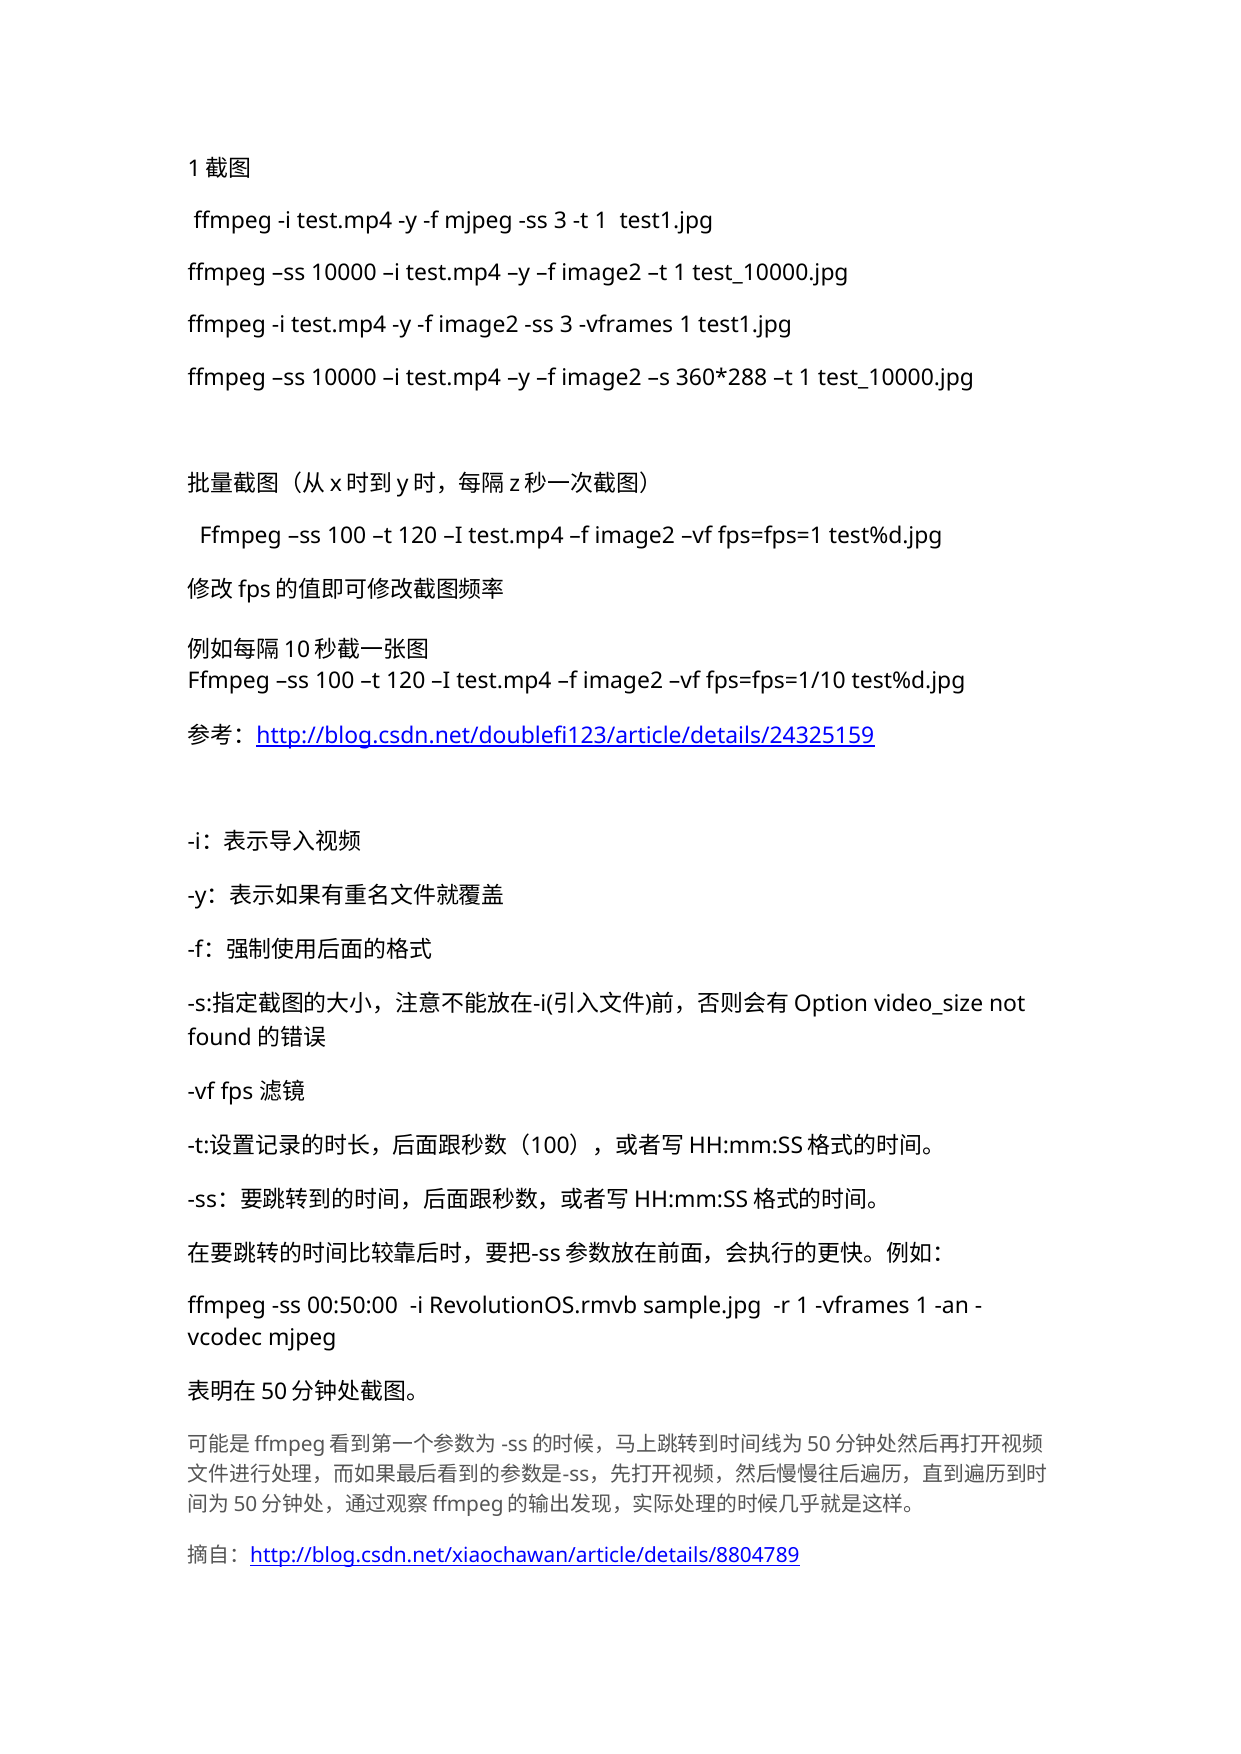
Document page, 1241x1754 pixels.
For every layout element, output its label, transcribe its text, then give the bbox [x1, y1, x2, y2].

text 1截图 [187, 150, 1053, 183]
text Ffmpeg –ss 100 –t 120 –I test.mp4 –f image2 –vf fps=fps=1 test%d.jpg [187, 519, 1053, 550]
text ffmpeg -i test.mp4 -y -f mjpeg -ss 3 -t 1 test1.jpg [187, 204, 1053, 235]
text Ffmpeg –ss 100 –t 120 –I test.mp4 –f image2 –vf fps=fps=1/10 test%d.jpg [187, 664, 1053, 696]
text ffmpeg –ss 10000 –i test.mp4 –y –f image2 –s 360*288 –t 1 test_10000.jpg [187, 360, 1053, 392]
text -s:指定截图的大小，注意不能放在-i(引入文件)前，否则会有Option video_size not found 的错误 [187, 985, 1053, 1052]
text -vf fps 滤镜 [187, 1073, 1053, 1106]
text 在要跳转的时间比较靠后时，要把-ss参数放在前面，会执行的更快。例如： [187, 1235, 1053, 1268]
text -f：强制使用后面的格式 [187, 931, 1053, 964]
text ffmpeg -ss 00:50:00 -i RevolutionOS.rmvb sample.jpg -r 1 -vframes 1 -an -vcodec mjpeg [187, 1289, 1053, 1352]
text -i：表示导入视频 [187, 823, 1053, 856]
text ffmpeg –ss 10000 –i test.mp4 –y –f image2 –t 1 test_10000.jpg [187, 256, 1053, 287]
text 可能是ffmpeg看到第一个参数为 -ss的时候，马上跳转到时间线为50分钟处然后再打开视频文件进行处理，而如果最后看到的参数是-ss，先打开视频，然后慢慢往后遍历，直到遍历到时间为50分钟处，通过观察ffmpeg的输出发现，实际处理的时候几乎就是这样。 [187, 1427, 1053, 1518]
text -ss：要跳转到的时间，后面跟秒数，或者写HH:mm:SS格式的时间。 [187, 1181, 1053, 1214]
text 例如每隔10秒截一张图 [187, 625, 1053, 664]
text -t:设置记录的时长，后面跟秒数（100），或者写HH:mm:SS格式的时间。 [187, 1127, 1053, 1160]
text 批量截图（从x时到y时，每隔z秒一次截图） [187, 464, 1053, 498]
text 摘自：http://blog.csdn.net/xiaochawan/article/details/8804789 [250, 1539, 1053, 1569]
text 修改fps的值即可修改截图频率 [187, 571, 1053, 604]
text -y：表示如果有重名文件就覆盖 [187, 877, 1053, 910]
text 参考：http://blog.csdn.net/doublefi123/article/details/24325159 [187, 716, 1053, 750]
text ffmpeg -i test.mp4 -y -f image2 -ss 3 -vframes 1 test1.jpg [187, 308, 1053, 339]
text 表明在50分钟处截图。 [187, 1373, 1053, 1406]
